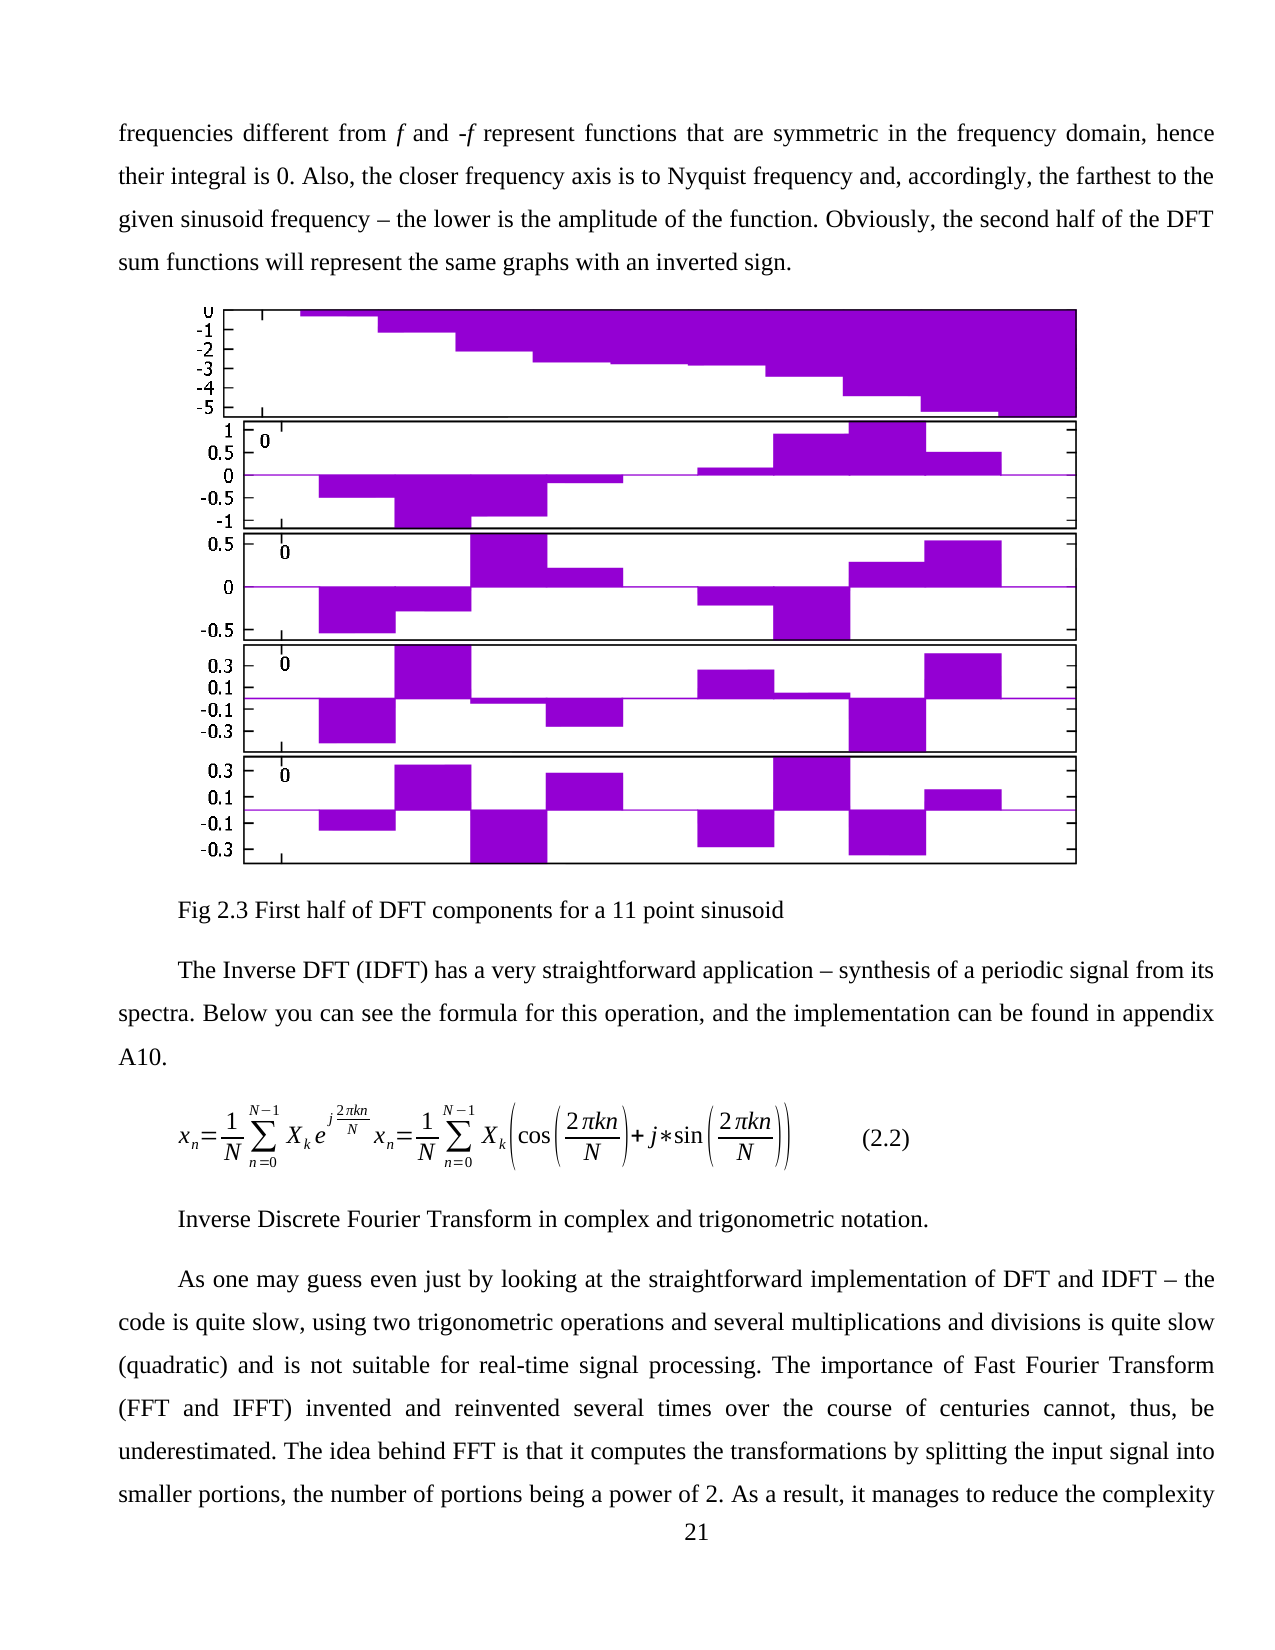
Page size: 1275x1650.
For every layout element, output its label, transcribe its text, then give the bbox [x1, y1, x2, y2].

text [118, 1264, 1216, 1508]
picture [177, 307, 1246, 865]
text (2.2) [118, 1101, 1216, 1173]
text The Inverse DFT (IDFT) has a very straightforward application – synthesis of a periodic signal from its spectra. Below you can see the formula for this operation, and the implementation can be found in appendix A10. [118, 955, 1216, 1070]
text Inverse Discrete Fourier Transform in complex and trigonometric notation. [118, 1204, 1216, 1233]
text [118, 118, 1216, 276]
text Fig 2.3 First half of DFT components for a 11 point sinusoid [118, 896, 1216, 924]
